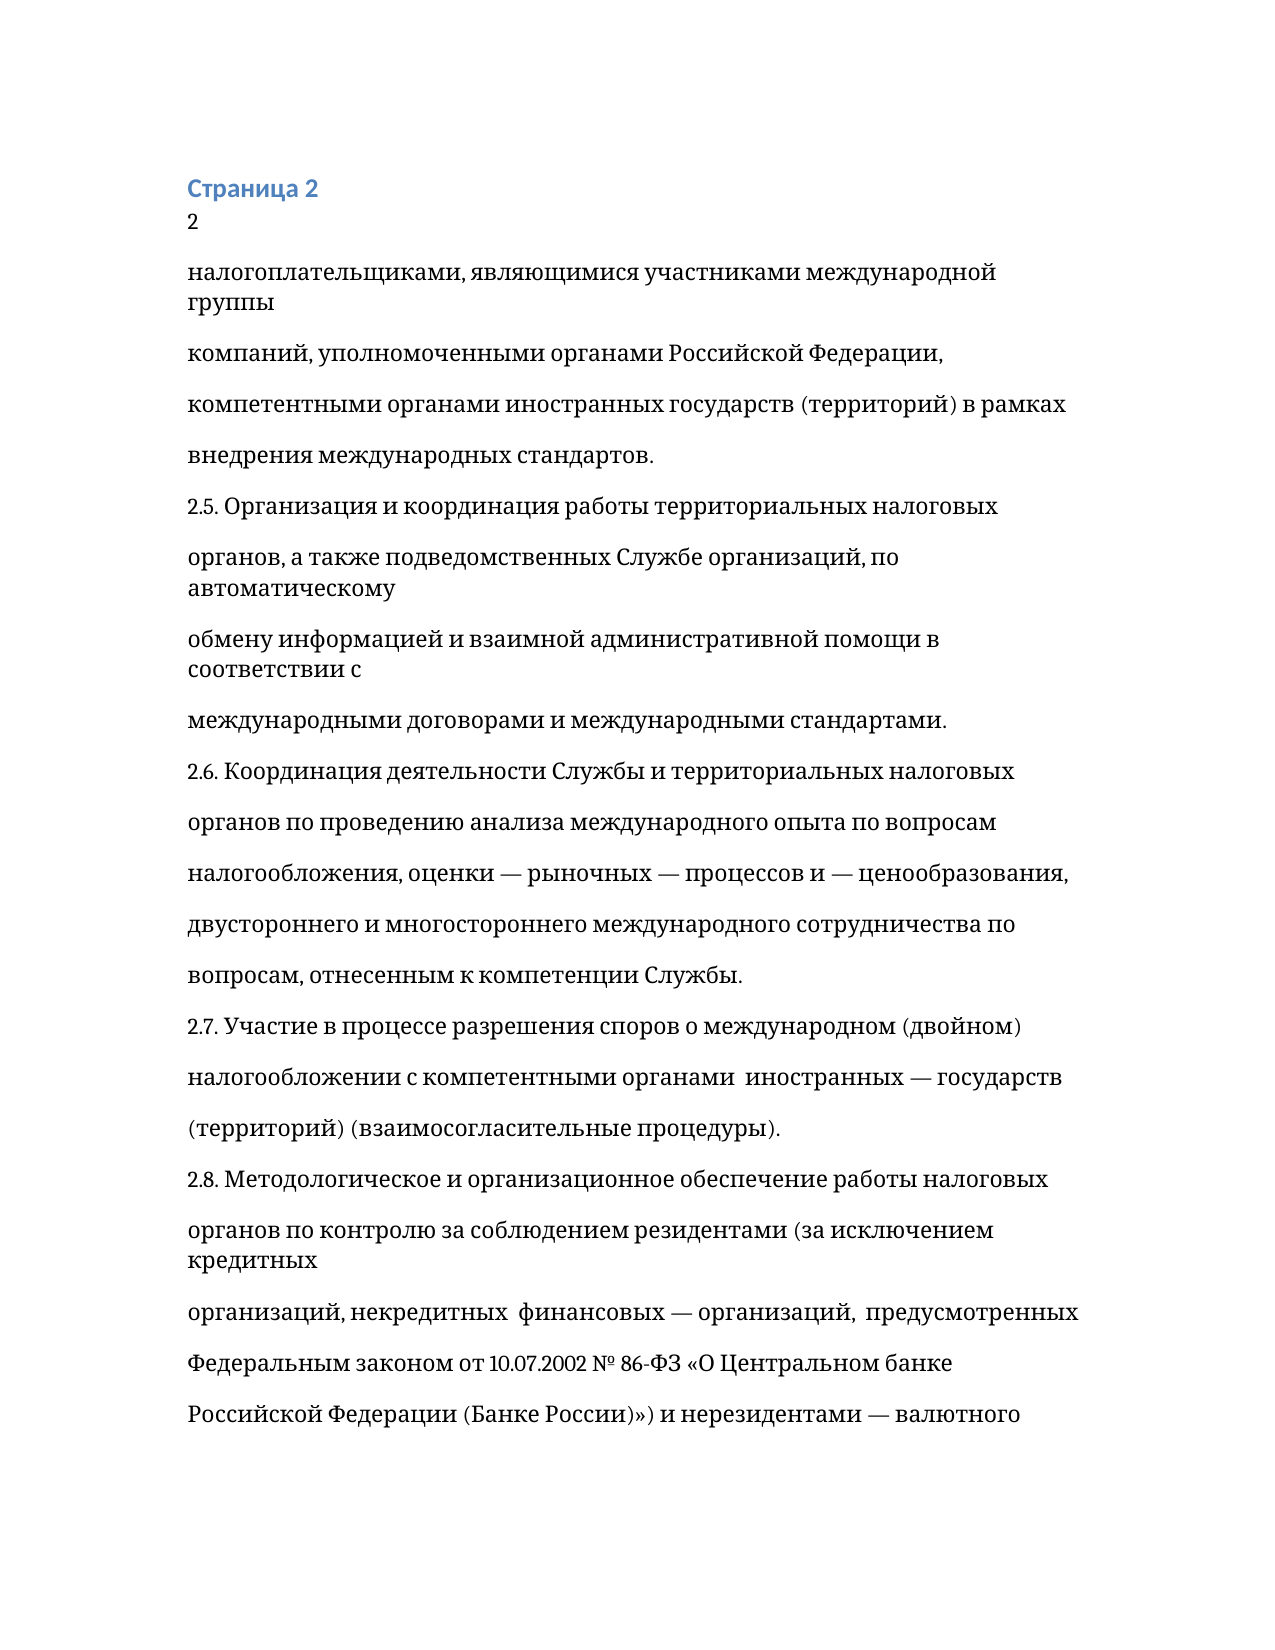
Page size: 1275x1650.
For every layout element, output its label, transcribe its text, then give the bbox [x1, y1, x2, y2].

text Российской Федерации (Банке России)») и нерезидентами — валютного [187, 1401, 1087, 1428]
text налогоплательщиками, являющимися участниками международной группы [187, 260, 1087, 316]
text налогообложения, оценки — рыночных — процессов и — ценообразования, [187, 861, 1087, 887]
text двустороннего и многостороннего международного сотрудничества по [187, 912, 1087, 938]
text организаций, некредитных финансовых — организаций, предусмотренных [187, 1299, 1087, 1326]
text Федеральным законом от 10.07.2002 № 86-ФЗ «О Центральном банке [187, 1350, 1087, 1377]
text органов, а также подведомственных Службе организаций, по автоматическому [187, 545, 1087, 602]
text компаний, уполномоченными органами Российской Федерации, [187, 341, 1087, 367]
text 2.6. Координация деятельности Службы и территориальных налоговых [187, 759, 1087, 785]
text органов по контролю за соблюдением резидентами (за исключением кредитных [187, 1218, 1087, 1275]
text (территорий) (взаимосогласительные процедуры). [187, 1116, 1087, 1142]
text налогообложении с компетентными органами иностранных — государств [187, 1065, 1087, 1091]
text 2.5. Организация и координация работы территориальных налоговых [187, 494, 1087, 521]
text вопросам, отнесенным к компетенции Службы. [187, 963, 1087, 989]
text 2.7. Участие в процессе разрешения споров о международном (двойном) [187, 1014, 1087, 1040]
text органов по проведению анализа международного опыта по вопросам [187, 810, 1087, 836]
text обмену информацией и взаимной административной помощи в соответствии с [187, 626, 1087, 683]
text международными договорами и международными стандартами. [187, 708, 1087, 734]
text 2.8. Методологическое и организационное обеспечение работы налоговых [187, 1167, 1087, 1193]
subtitle Страница 2 [187, 171, 1087, 204]
text компетентными органами иностранных государств (территорий) в рамках [187, 392, 1087, 418]
text внедрения международных стандартов. [187, 443, 1087, 469]
text 2 [187, 209, 1087, 235]
